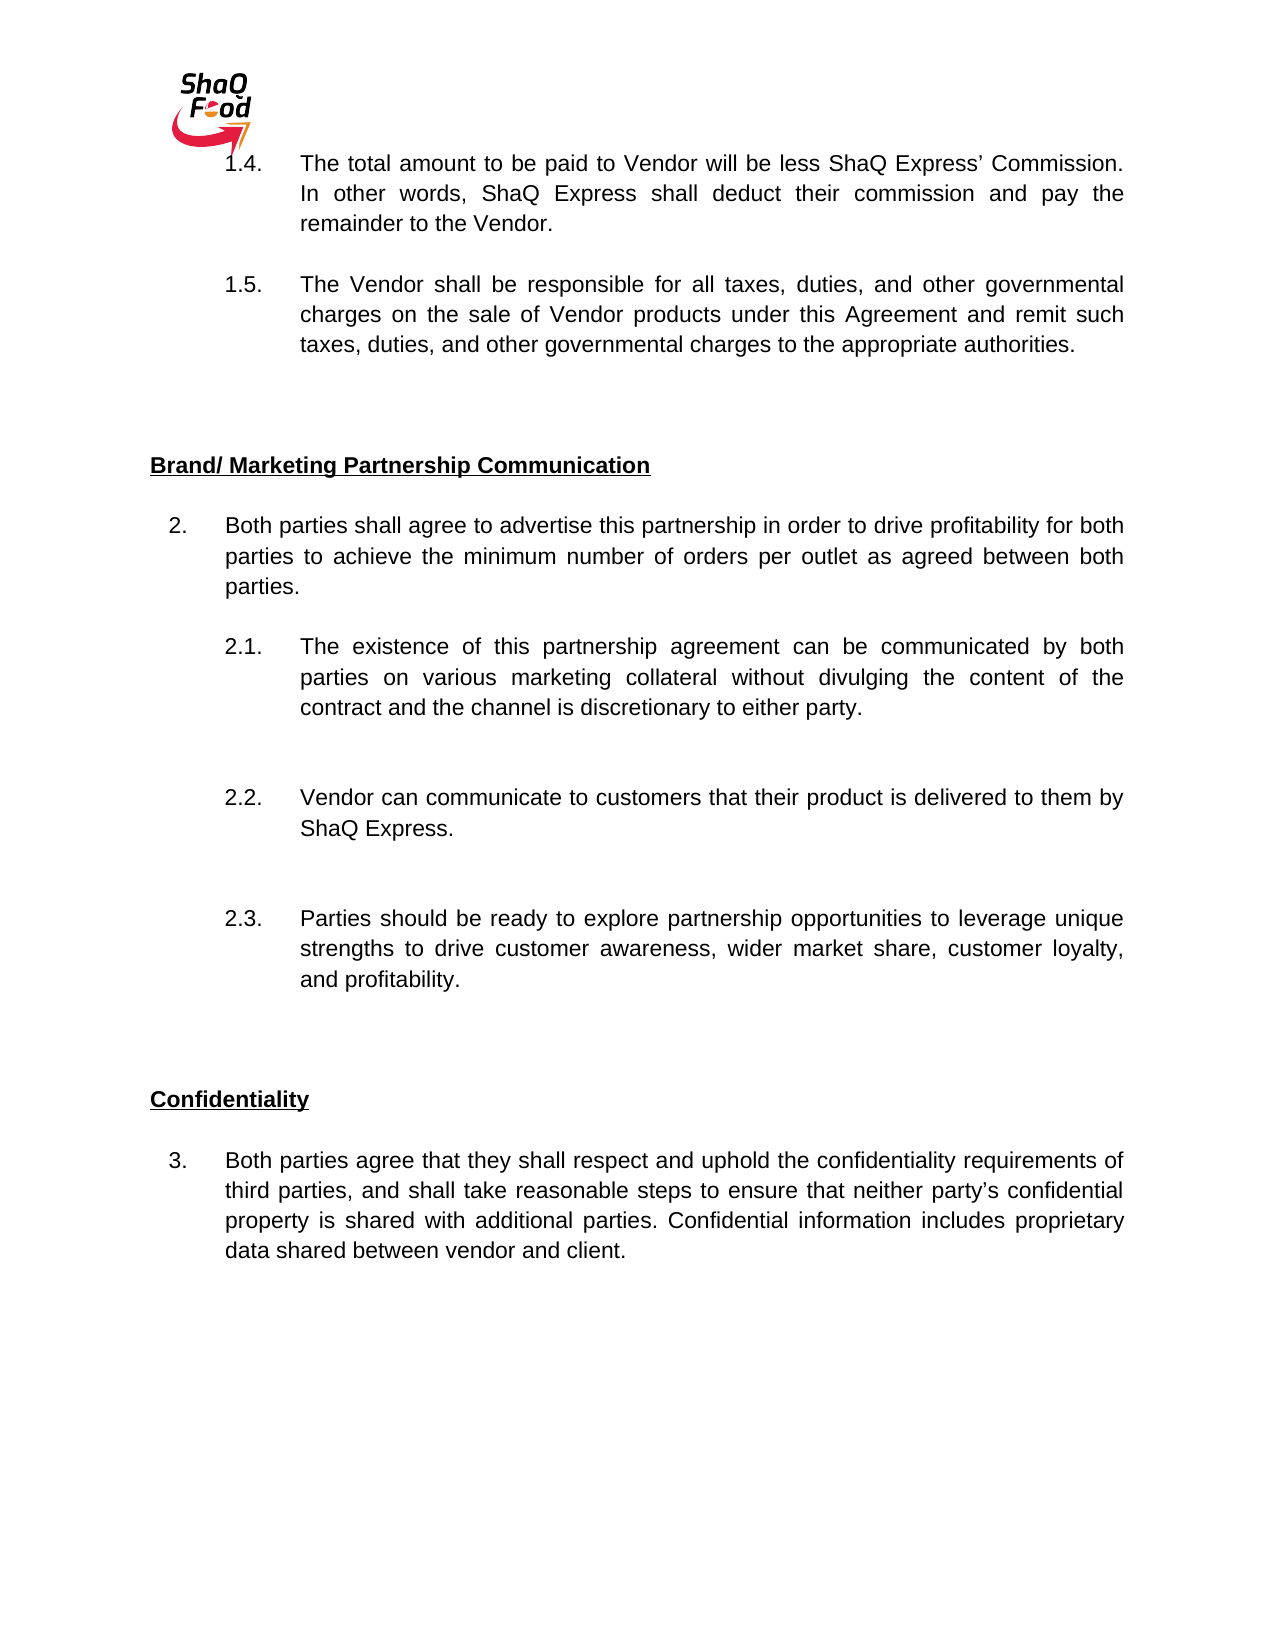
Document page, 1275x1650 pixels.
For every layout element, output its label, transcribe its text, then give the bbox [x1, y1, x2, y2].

list Parties should be ready to explore partnership opportunities to leverage unique strengths to drive customer awareness, wider market share, customer loyalty, and profitability. [262, 905, 1125, 992]
list Both parties shall agree to advertise this partnership in order to drive profitability for both parties to achieve the minimum number of orders per outlet as agreed between both parties. [187, 512, 1125, 599]
list The Vendor shall be responsible for all taxes, duties, and other governmental charges on the sale of Vendor products under this Agreement and remit such taxes, duties, and other governmental charges to the appropriate authorities. [262, 271, 1125, 358]
list Vendor can communicate to customers that their product is delivered to them by ShaQ Express. [262, 784, 1125, 841]
text Brand/ Marketing Partnership Communication [150, 452, 1125, 478]
list The total amount to be paid to Vendor will be less ShaQ Express’ Commission. In other words, ShaQ Express shall deduct their commission and pay the remainder to the Vendor. [262, 150, 1125, 237]
text Confidentiality [150, 1086, 1125, 1113]
list The existence of this partnership agreement can be communicated by both parties on various marketing collateral without divulging the content of the contract and the channel is discretionary to either party. [262, 633, 1125, 720]
list Both parties agree that they shall respect and uphold the confidentiality requirements of third parties, and shall take reasonable steps to ensure that neither party’s confidential property is shared with additional parties. Confidential information includes proprietary data shared between vendor and client. [187, 1147, 1125, 1264]
picture [97, 16, 325, 244]
